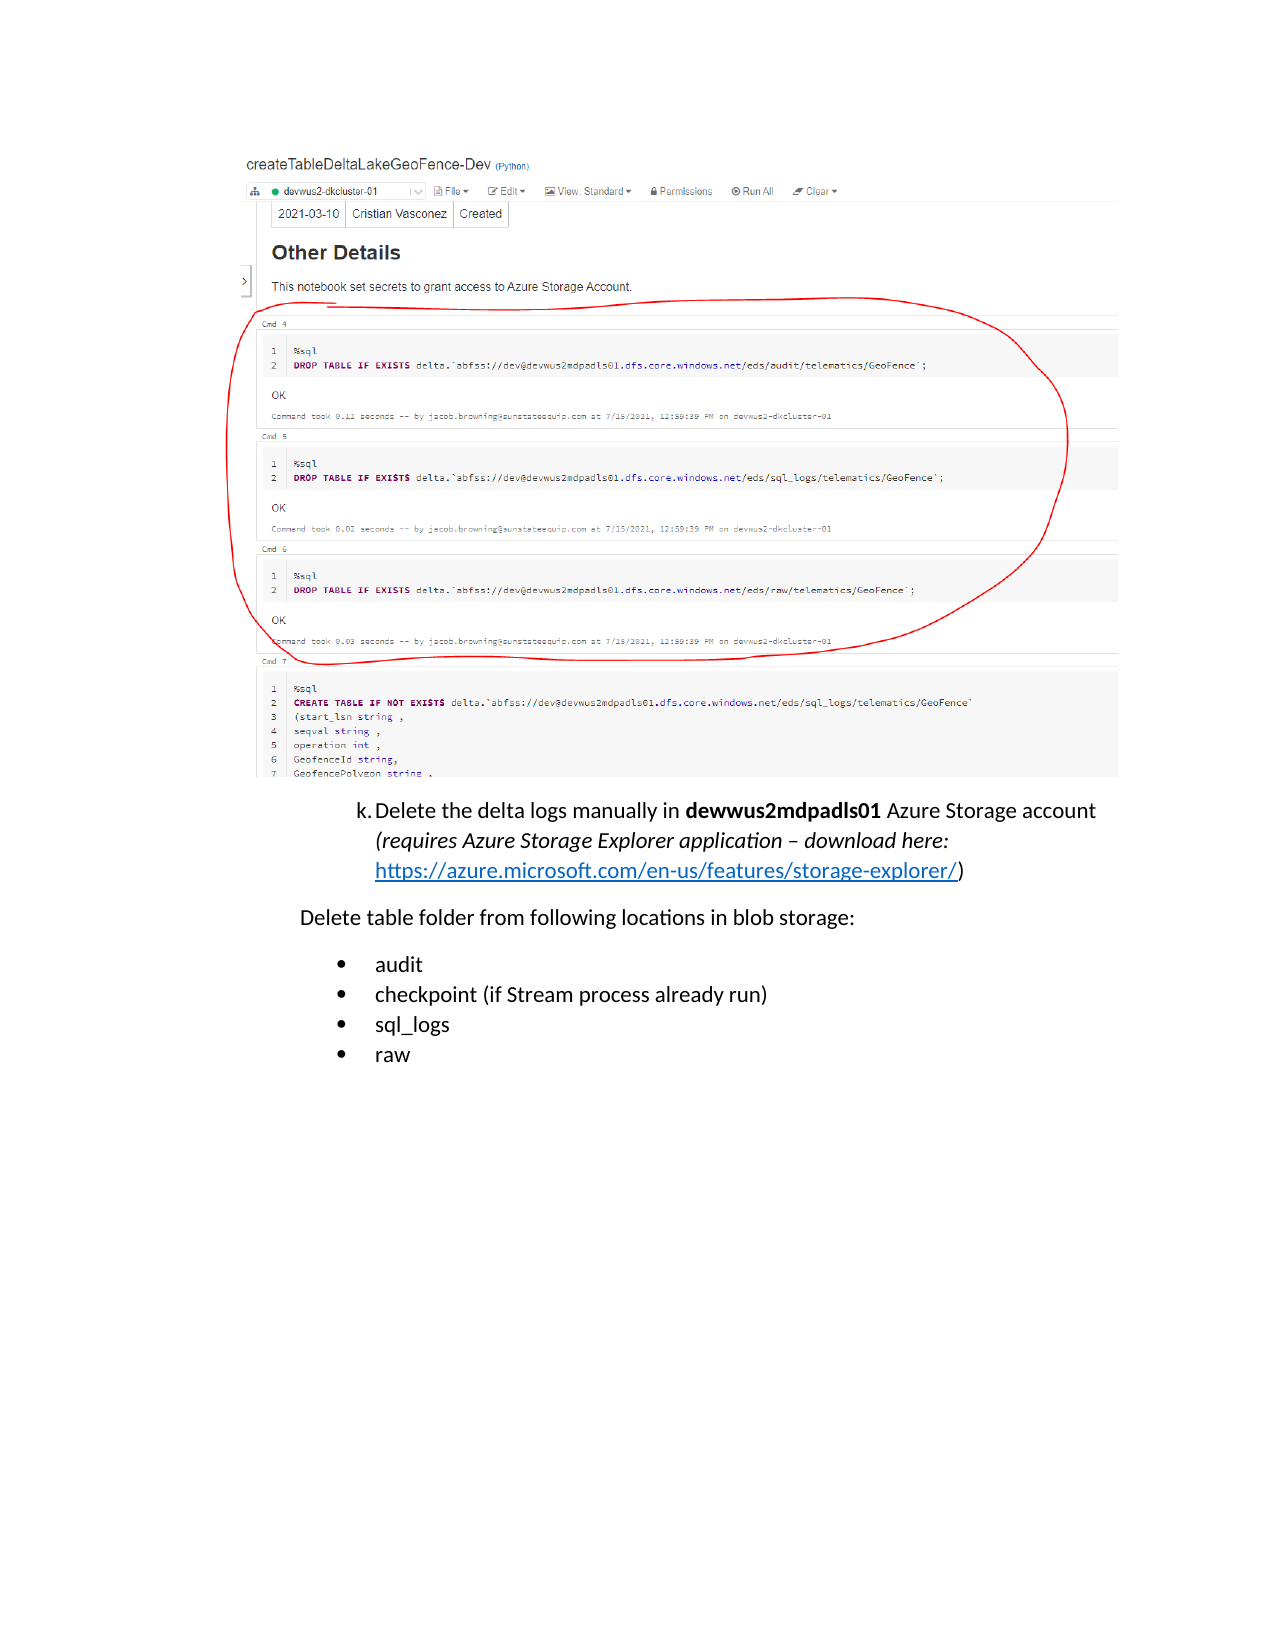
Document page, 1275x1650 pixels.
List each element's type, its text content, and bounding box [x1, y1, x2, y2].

list audit [337, 950, 1125, 978]
list checkpoint (if Stream process already run) [337, 980, 1125, 1008]
text Delete table folder from following locations in blob storage: [225, 903, 1125, 931]
list Delete the delta logs manually in dewwus2mdpadls01 Azure Storage account (requires Azure Storage Explorer application – download here: https://azure.microsoft.com/en-us/features/storage-explorer/) [356, 796, 1125, 884]
picture [225, 150, 1119, 777]
list sql_logs [337, 1010, 1125, 1038]
list raw [337, 1041, 1125, 1069]
